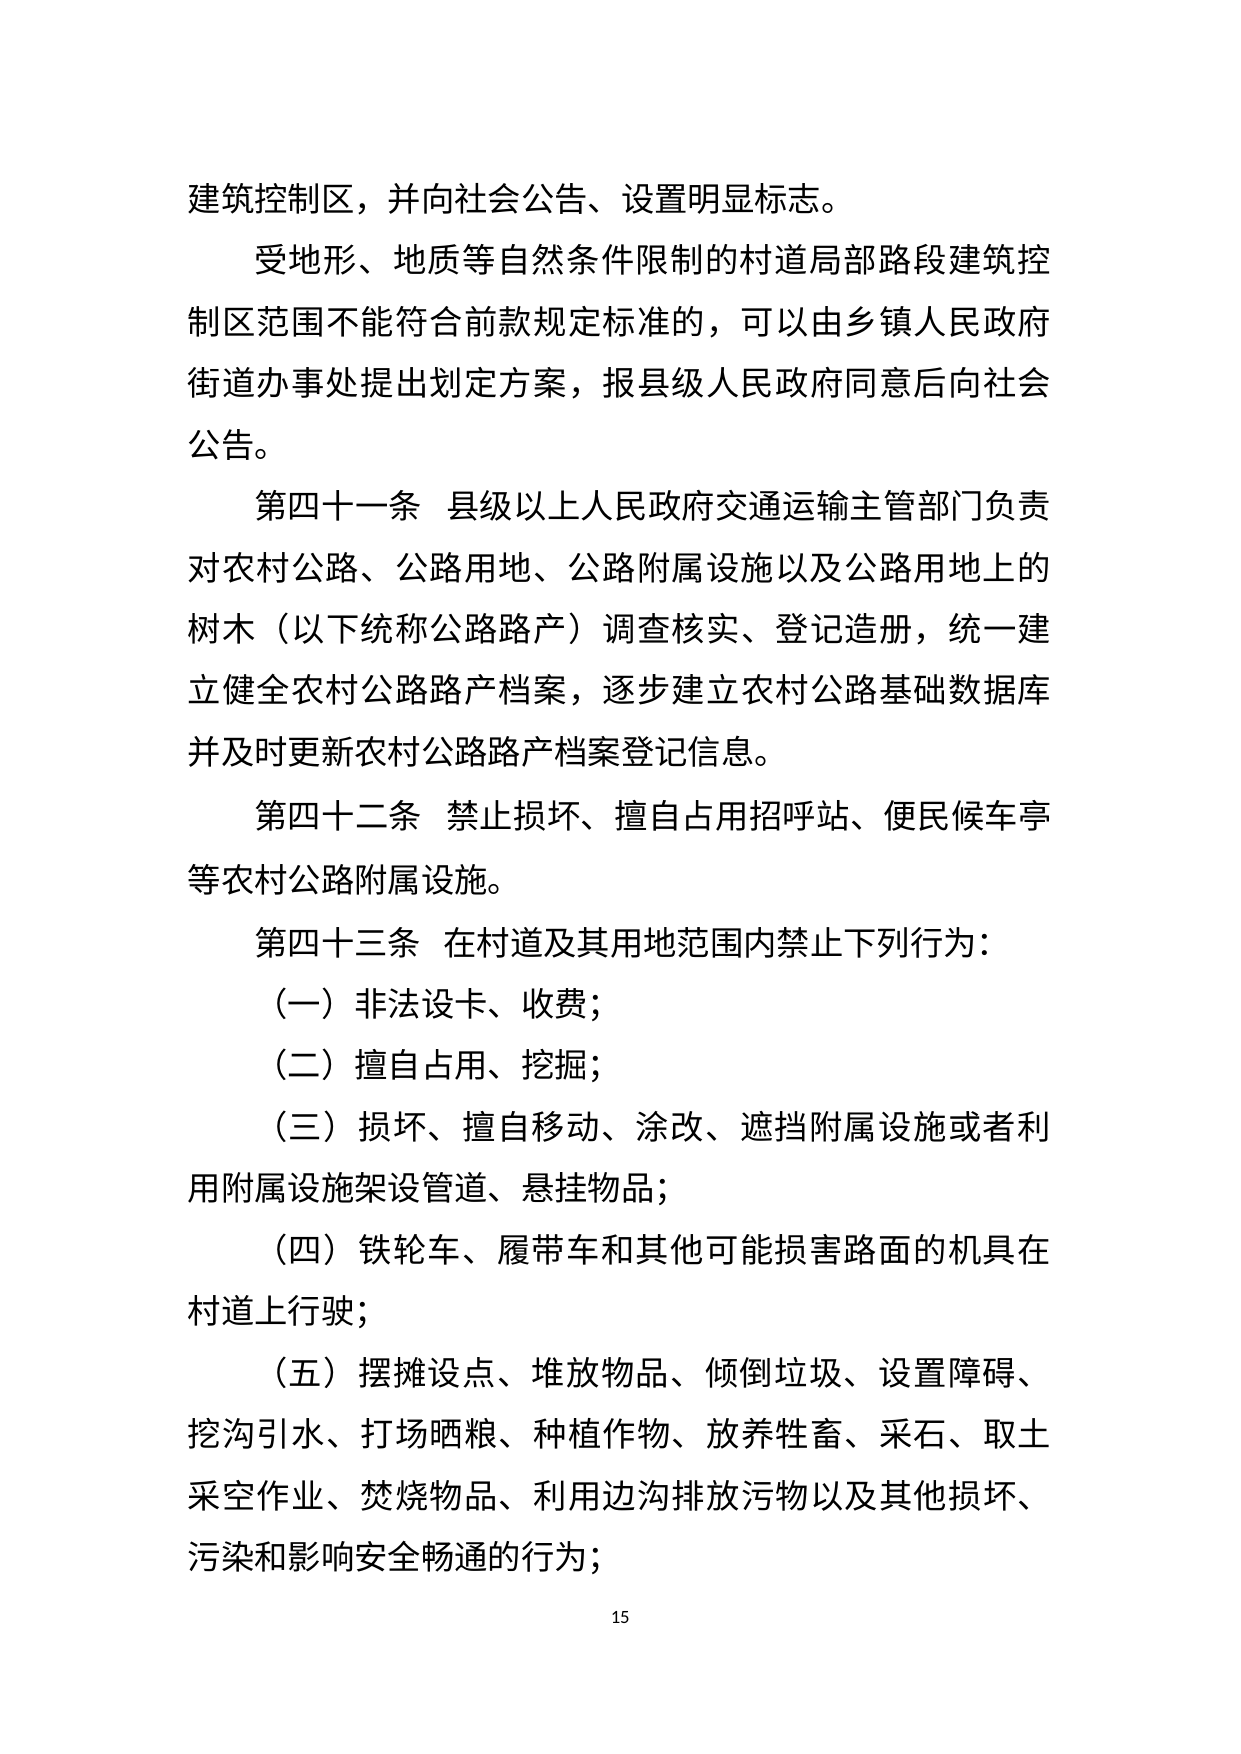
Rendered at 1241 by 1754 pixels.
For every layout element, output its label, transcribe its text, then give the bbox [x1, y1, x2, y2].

text 第四十一条 县级以上人民政府交通运输主管部门负责对农村公路、公路用地、公路附属设施以及公路用地上的树木（以下统称公路路产）调查核实、登记造册，统一建立健全农村公路路产档案，逐步建立农村公路基础数据库，并及时更新农村公路路产档案登记信息。 [187, 469, 1053, 777]
text （四）铁轮车、履带车和其他可能损害路面的机具在村道上行驶； [187, 1213, 1053, 1336]
text 第四十二条 禁止损坏、擅自占用招呼站、便民候车亭等农村公路附属设施。 [187, 777, 1053, 906]
text 受地形、地质等自然条件限制的村道局部路段建筑控制区范围不能符合前款规定标准的，可以由乡镇人民政府、街道办事处提出划定方案，报县级人民政府同意后向社会公告。 [187, 223, 1053, 469]
text 第四十三条 在村道及其用地范围内禁止下列行为： [187, 906, 1053, 967]
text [187, 162, 1053, 223]
text （五）摆摊设点、堆放物品、倾倒垃圾、设置障碍、挖沟引水、打场晒粮、种植作物、放养牲畜、采石、取土、采空作业、焚烧物品、利用边沟排放污物以及其他损坏、污染和影响安全畅通的行为； [187, 1336, 1053, 1582]
text （二）擅自占用、挖掘； [187, 1029, 1053, 1090]
text （三）损坏、擅自移动、涂改、遮挡附属设施或者利用附属设施架设管道、悬挂物品； [187, 1090, 1053, 1213]
text （一）非法设卡、收费； [187, 967, 1053, 1029]
